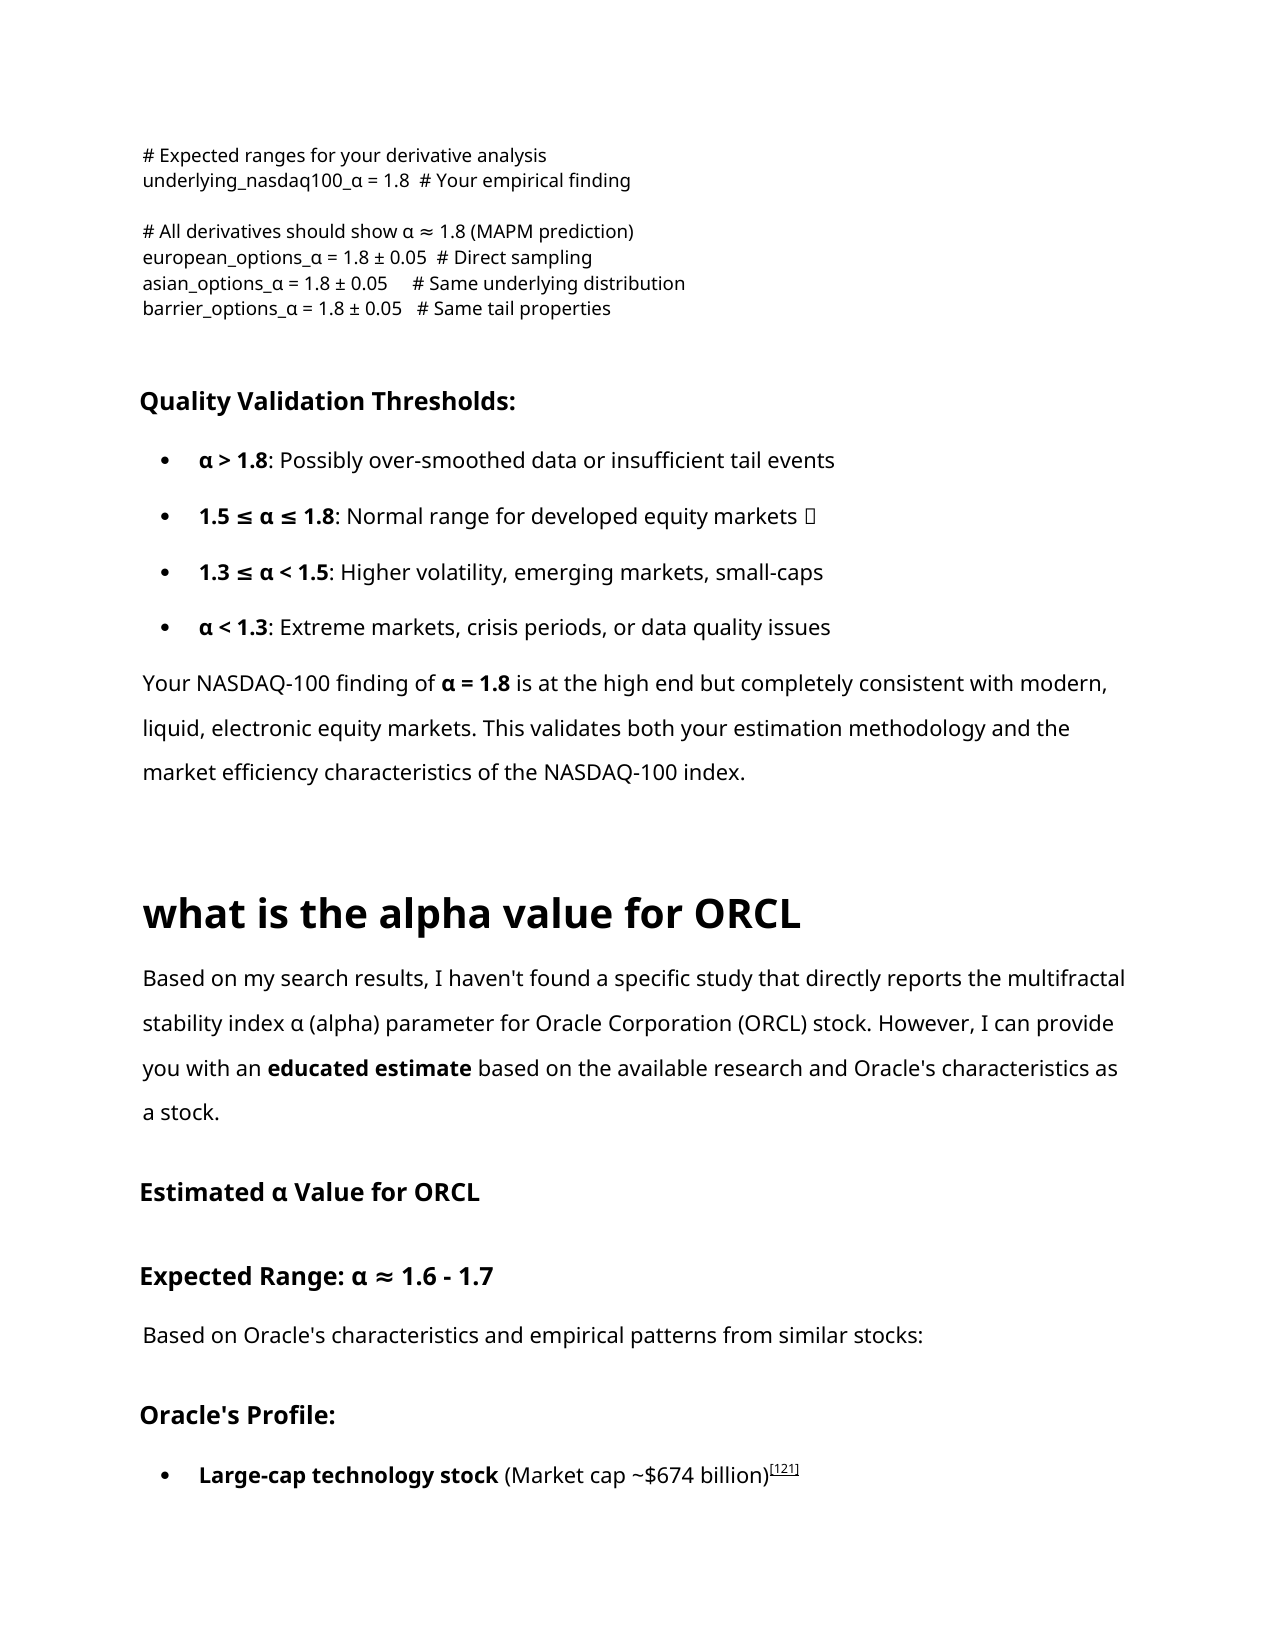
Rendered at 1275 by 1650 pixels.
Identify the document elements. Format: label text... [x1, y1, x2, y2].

text Estimated α Value for ORCL [139, 1175, 1133, 1209]
list α < 1.3: Extreme markets, crisis periods, or data quality issues [161, 612, 1133, 642]
list α > 1.8: Possibly over-smoothed data or insufficient tail events [161, 445, 1133, 475]
list 1.3 ≤ α < 1.5: Higher volatility, emerging markets, small-caps [161, 557, 1133, 586]
text Based on my search results, I haven't found a specific study that directly reports the multifractal stability index α (alpha) parameter for Oracle Corporation (ORCL) stock. However, I can provide you with an educated estimate based on the available research and Oracle's characteristics as a stock. [142, 963, 1133, 1127]
text Expected Range: α ≈ 1.6 - 1.7 [139, 1258, 1133, 1293]
text Quality Validation Thresholds: [139, 383, 1133, 417]
text Oracle's Profile: [139, 1398, 1133, 1432]
text Your NASDAQ-100 finding of α = 1.8 is at the high end but completely consistent with modern, liquid, electronic equity markets. This validates both your estimation methodology and the market efficiency characteristics of the NASDAQ-100 index. [142, 668, 1133, 787]
text Based on Oracle's characteristics and empirical patterns from similar stocks: [142, 1321, 1133, 1350]
list 1.5 ≤ α ≤ 1.8: Normal range for developed equity markets ✅ [161, 501, 1133, 531]
text what is the alpha value for ORCL [142, 885, 1133, 940]
list Large-cap technology stock (Market cap ~$674 billion)[121] [161, 1460, 1133, 1490]
